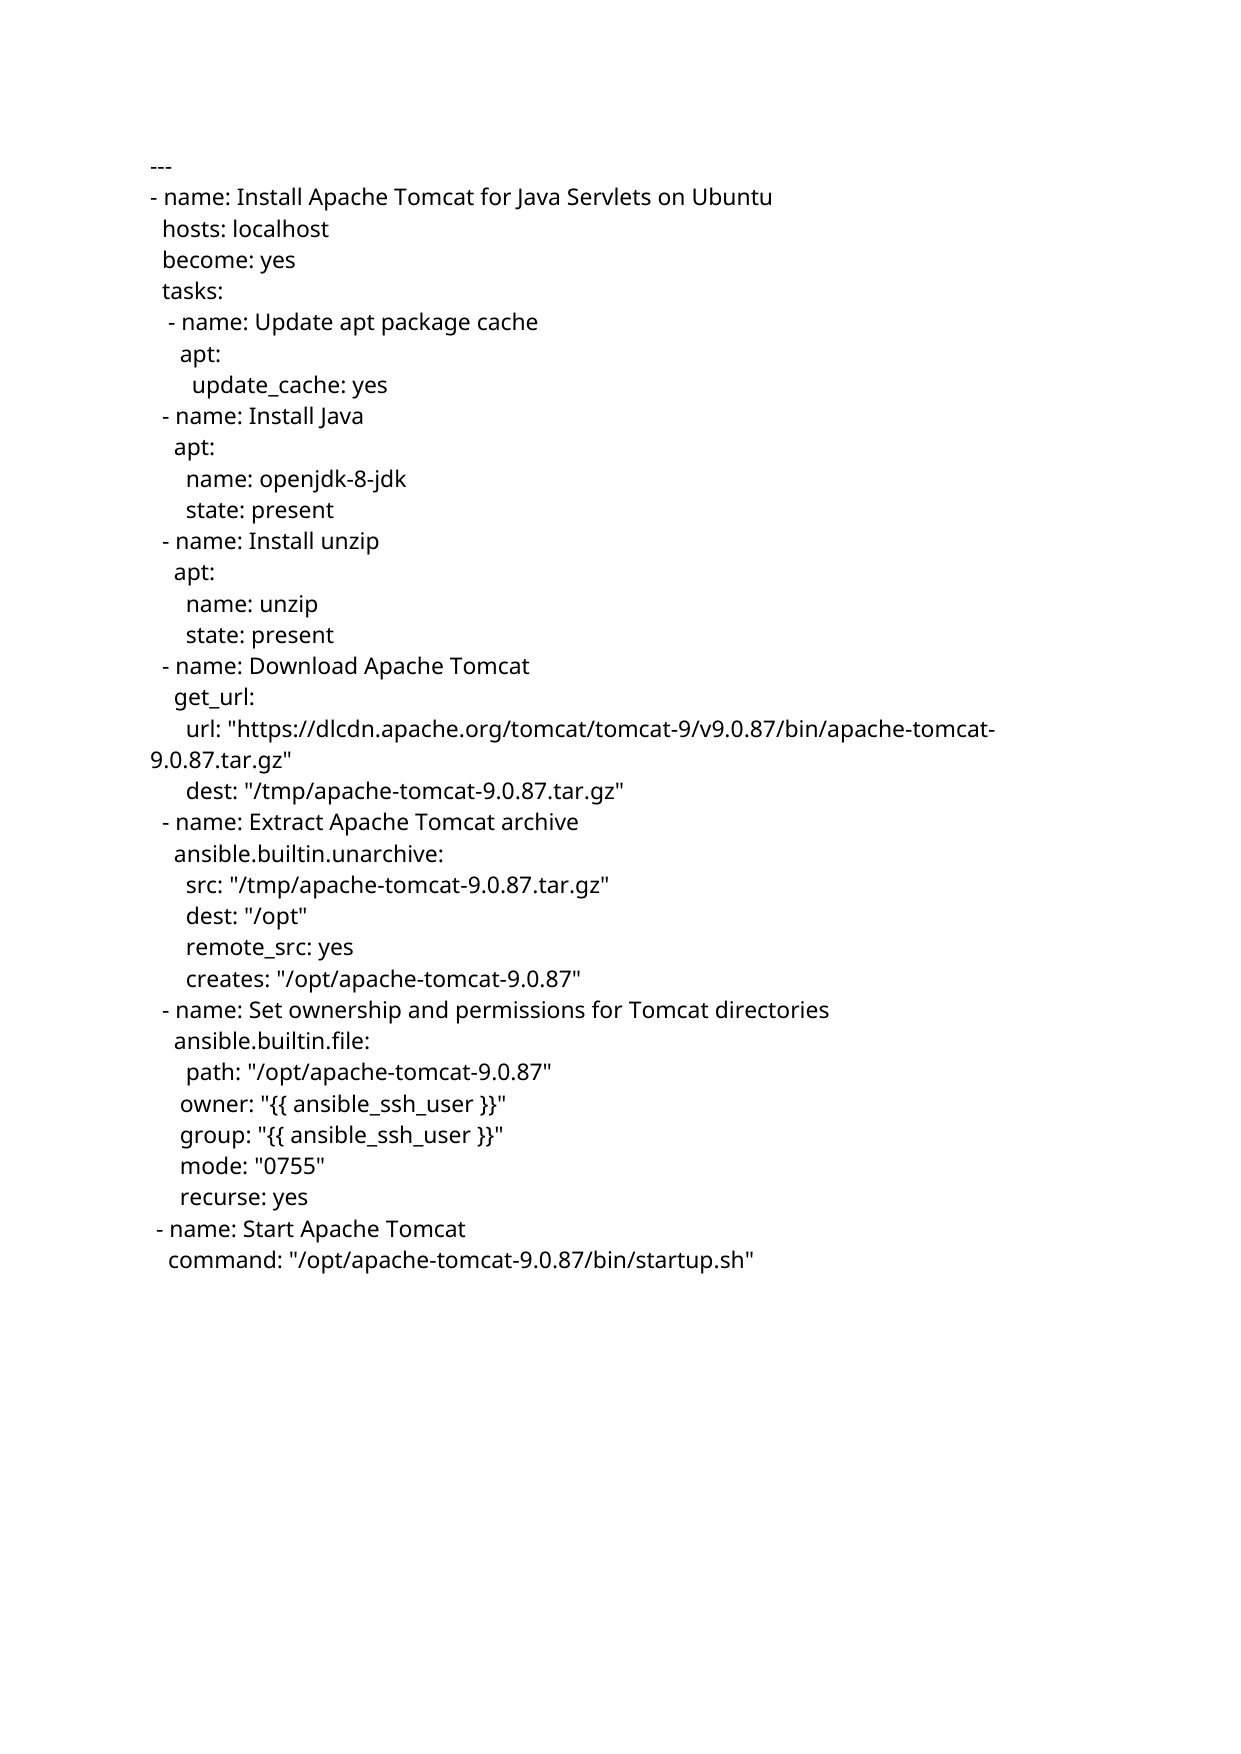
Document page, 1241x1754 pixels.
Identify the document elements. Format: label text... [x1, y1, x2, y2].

text owner: "{{ ansible_ssh_user }}" [150, 1087, 1090, 1119]
text become: yes [150, 244, 1090, 275]
text --- [150, 150, 1090, 181]
text tasks: [150, 275, 1090, 306]
text hosts: localhost [150, 212, 1090, 244]
text - name: Set ownership and permissions for Tomcat directories [150, 994, 1090, 1025]
text src: "/tmp/apache-tomcat-9.0.87.tar.gz" [150, 869, 1090, 900]
text - name: Install unzip [150, 525, 1090, 556]
text ansible.builtin.unarchive: [150, 837, 1090, 869]
text apt: [150, 556, 1090, 587]
text url: "https://dlcdn.apache.org/tomcat/tomcat-9/v9.0.87/bin/apache-tomcat-9.0.87.tar.gz" [150, 712, 1090, 775]
text - name: Install Java [150, 400, 1090, 431]
text update_cache: yes [150, 369, 1090, 400]
text ansible.builtin.file: [150, 1025, 1090, 1056]
text path: "/opt/apache-tomcat-9.0.87" [150, 1056, 1090, 1087]
text - name: Extract Apache Tomcat archive [150, 806, 1090, 837]
text apt: [150, 337, 1090, 369]
text state: present [150, 619, 1090, 650]
text - name: Update apt package cache [150, 306, 1090, 337]
text remote_src: yes [150, 931, 1090, 962]
text - name: Download Apache Tomcat [150, 650, 1090, 681]
text name: unzip [150, 587, 1090, 619]
text recurse: yes [150, 1181, 1090, 1212]
text command: "/opt/apache-tomcat-9.0.87/bin/startup.sh" [150, 1244, 1090, 1275]
text state: present [150, 494, 1090, 525]
text creates: "/opt/apache-tomcat-9.0.87" [150, 962, 1090, 994]
text name: openjdk-8-jdk [150, 462, 1090, 494]
text dest: "/opt" [150, 900, 1090, 931]
text group: "{{ ansible_ssh_user }}" [150, 1119, 1090, 1150]
text dest: "/tmp/apache-tomcat-9.0.87.tar.gz" [150, 775, 1090, 806]
text get_url: [150, 681, 1090, 712]
text apt: [150, 431, 1090, 462]
text - name: Start Apache Tomcat [150, 1212, 1090, 1244]
text mode: "0755" [150, 1150, 1090, 1181]
text - name: Install Apache Tomcat for Java Servlets on Ubuntu [150, 181, 1090, 212]
